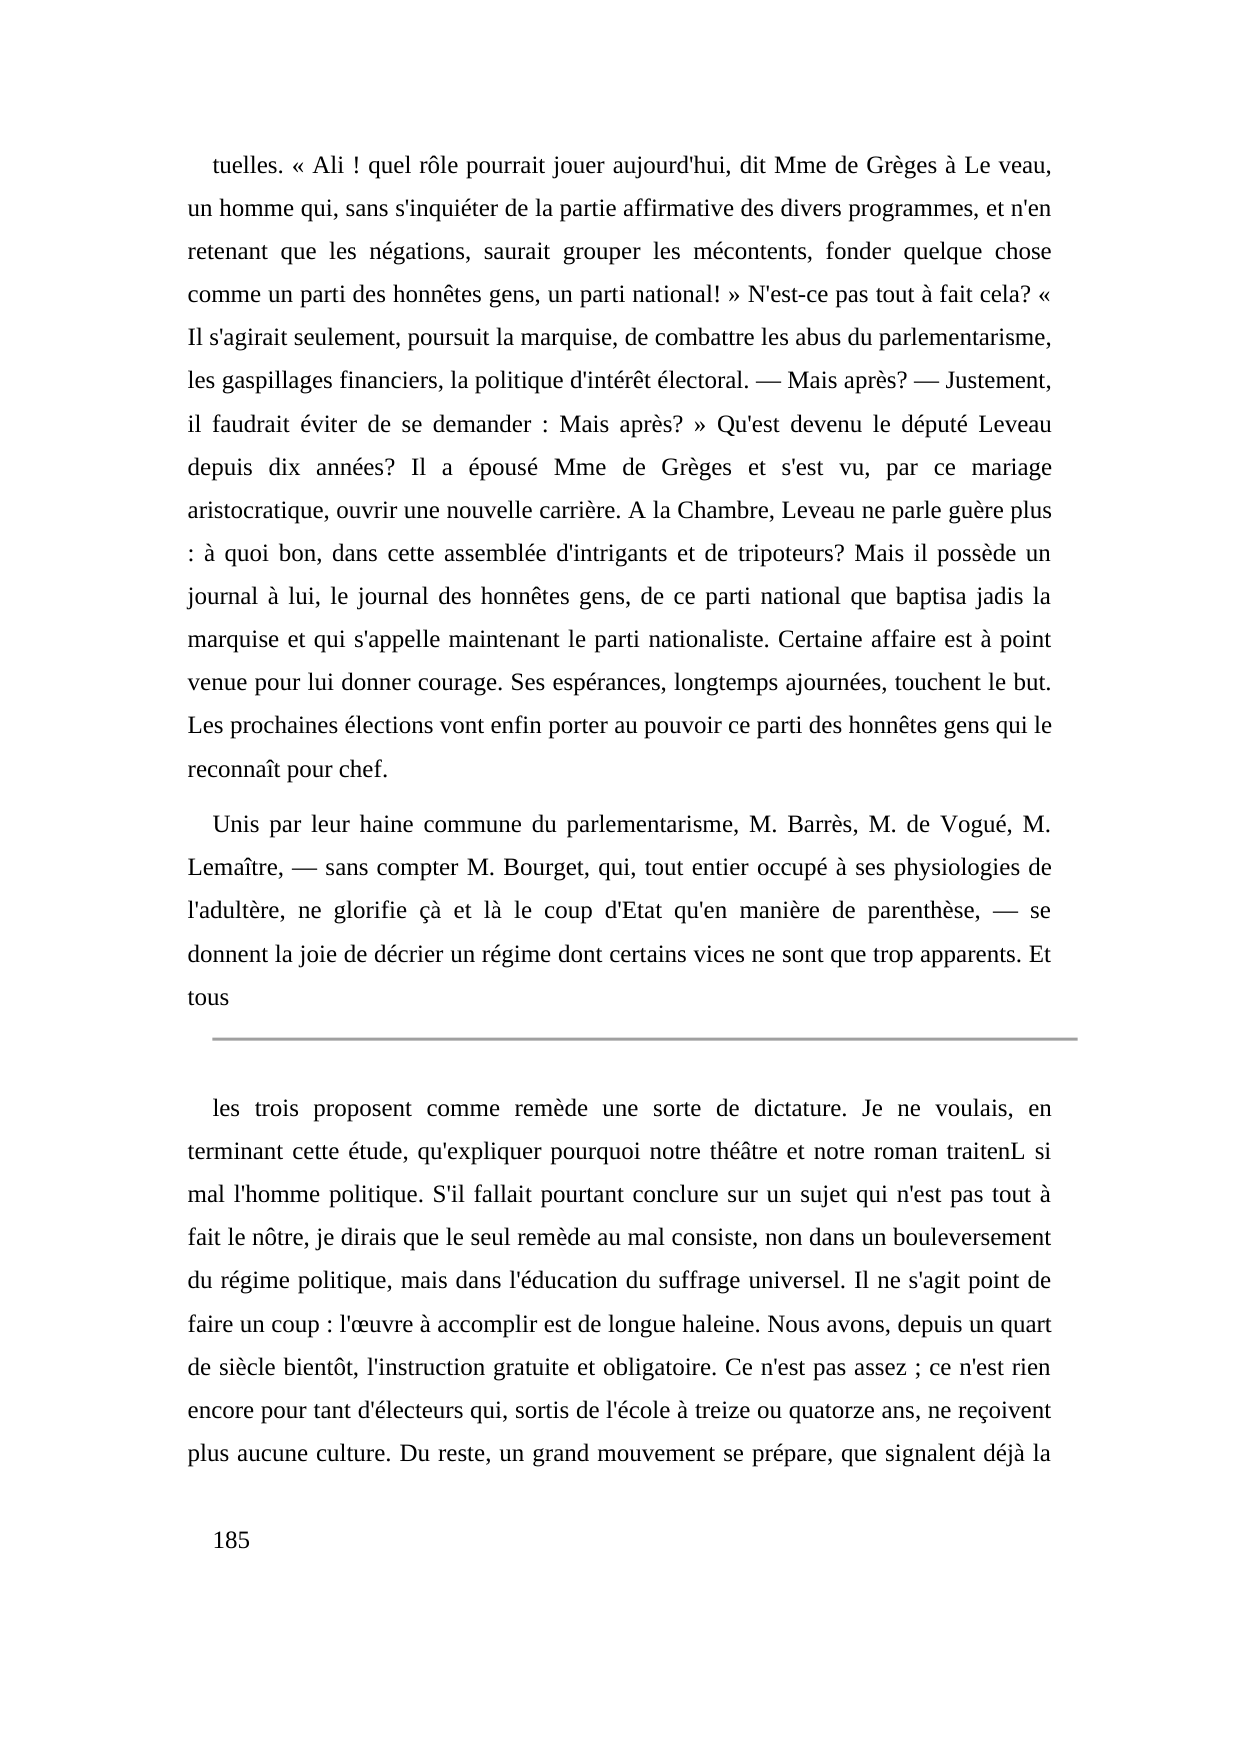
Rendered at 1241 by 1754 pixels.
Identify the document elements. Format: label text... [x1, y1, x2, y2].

text Unis par leur haine commune du parlementarisme, M. Barrès, M. de Vogué, M. Lemaître, — sans compter M. Bourget, qui, tout entier occupé à ses physiologies de l'adultère, ne glorifie çà et là le coup d'Etat qu'en manière de parenthèse, — se donnent la joie de décrier un régime dont certains vices ne sont que trop apparents. Et tous [187, 809, 1053, 1011]
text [187, 1093, 1053, 1467]
text tuelles. « Ali ! quel rôle pourrait jouer aujourd'hui, dit Mme de Grèges à Le veau, un homme qui, sans s'inquiéter de la partie affirmative des divers programmes, et n'en retenant que les négations, saurait grouper les mécontents, fonder quelque chose comme un parti des honnêtes gens, un parti national! » N'est-ce pas tout à fait cela? « Il s'agirait seulement, poursuit la marquise, de combattre les abus du parlementarisme, les gaspillages financiers, la politique d'intérêt électoral. — Mais après? — Justement, il faudrait éviter de se demander : Mais après? » Qu'est devenu le député Leveau depuis dix années? Il a épousé Mme de Grèges et s'est vu, par ce mariage aristocratique, ouvrir une nouvelle carrière. A la Chambre, Leveau ne parle guère plus : à quoi bon, dans cette assemblée d'intrigants et de tripoteurs? Mais il possède un journal à lui, le journal des honnêtes gens, de ce parti national que baptisa jadis la marquise et qui s'appelle maintenant le parti nationaliste. Certaine affaire est à point venue pour lui donner courage. Ses espérances, longtemps ajournées, touchent le but. Les prochaines élections vont enfin porter au pouvoir ce parti des honnêtes gens qui le reconnaît pour chef. [187, 150, 1053, 782]
